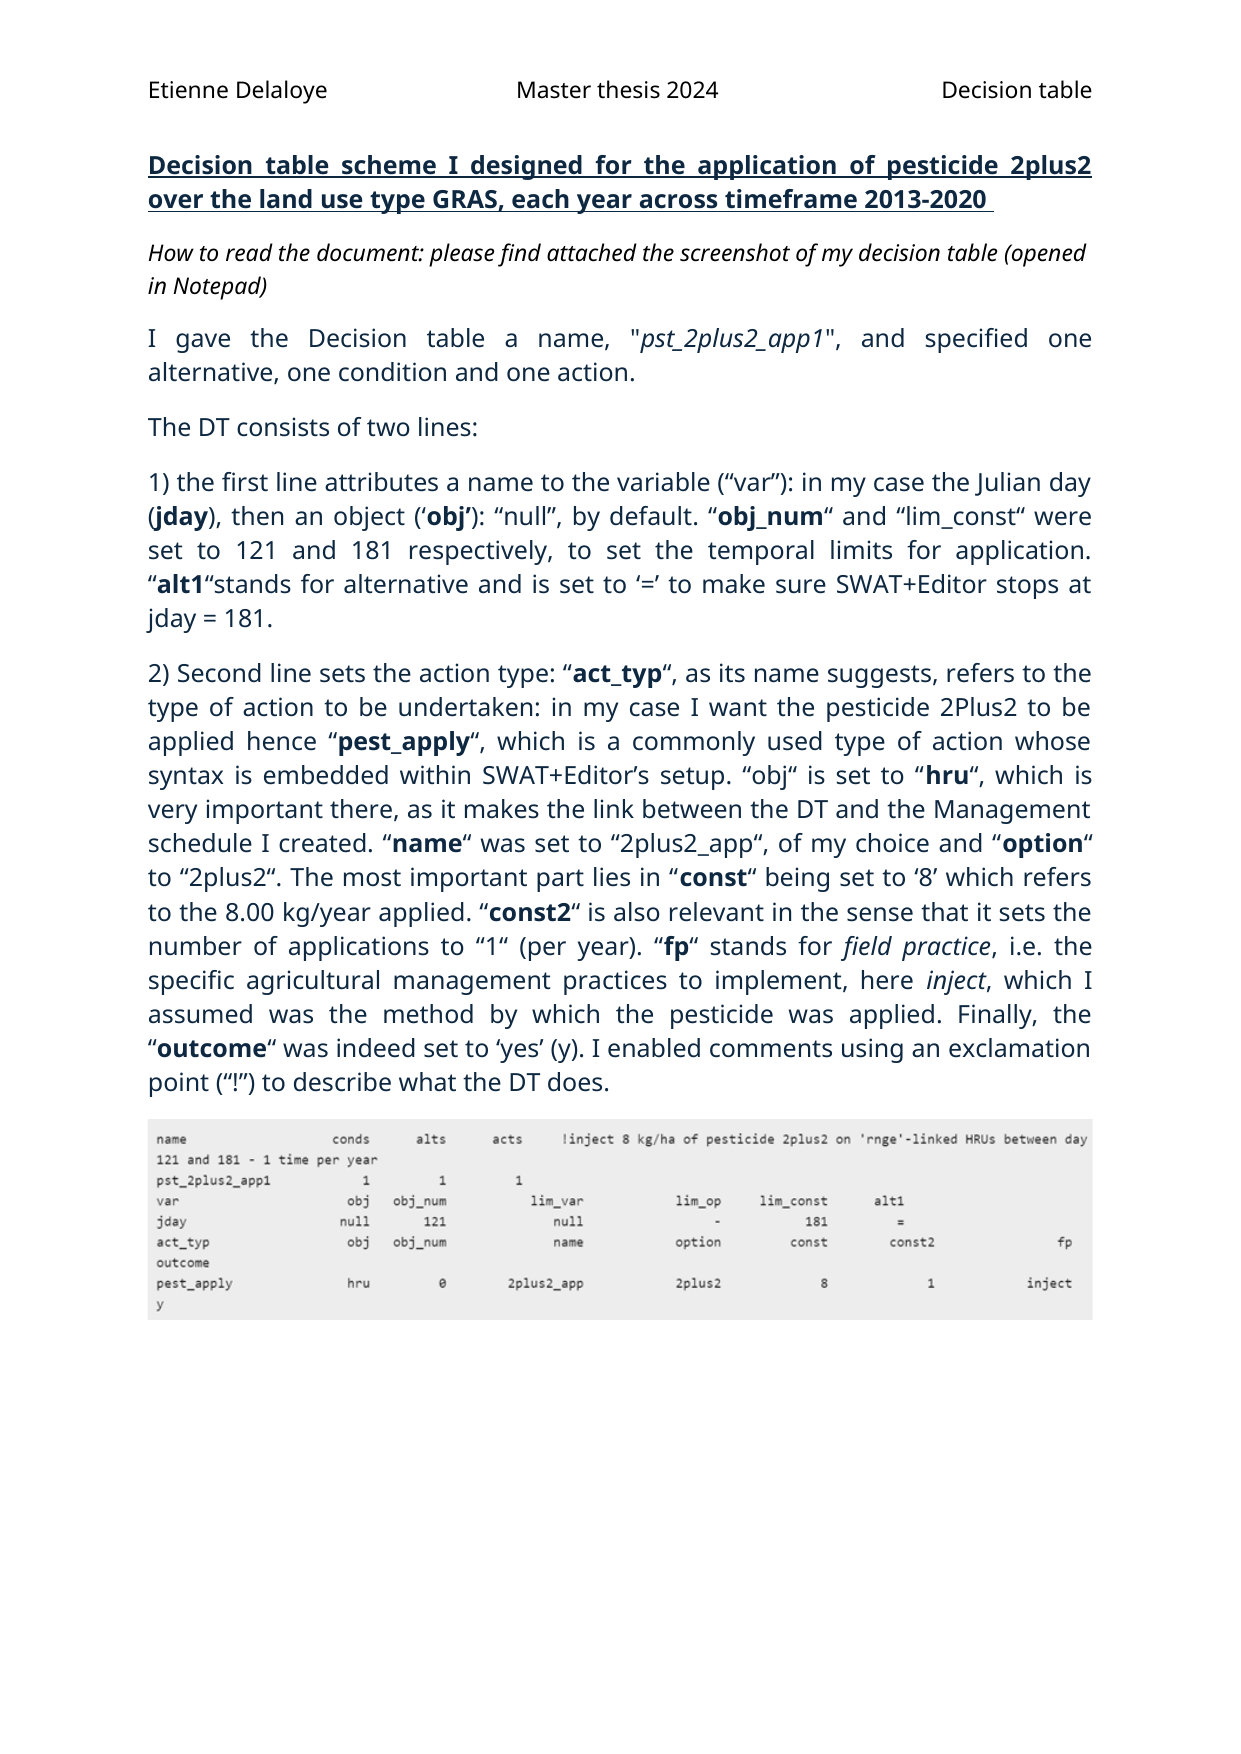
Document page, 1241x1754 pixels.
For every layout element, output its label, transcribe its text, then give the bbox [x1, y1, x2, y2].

picture [147, 1119, 1093, 1320]
text 1) the first line attributes a name to the variable (“var”): in my case the Julian day (jday), then an object (‘obj’): “null”, by default. “obj_num“ and “lim_const“ were set to 121 and 181 respectively, to set the temporal limits for application. “alt1“stands for alternative and is set to ‘=’ to make sure SWAT+Editor stops at jday = 181. [148, 464, 1093, 635]
text The DT consists of two lines: [148, 410, 1093, 444]
text How to read the document: please find attached the screenshot of my decision table (opened in Notepad) [148, 237, 1093, 302]
text I gave the Decision table a name, "pst_2plus2_app1", and specified one alternative, one condition and one action. [148, 321, 1093, 389]
text 2) Second line sets the action type: “act_typ“, as its name suggests, refers to the type of action to be undertaken: in my case I want the pesticide 2Plus2 to be applied hence “pest_apply“, which is a commonly used type of action whose syntax is embedded within SWAT+Editor’s setup. “obj“ is set to “hru“, which is very important there, as it makes the link between the DT and the Management schedule I created. “name“ was set to “2plus2_app“, of my choice and “option“ to “2plus2“. The most important part lies in “const“ being set to ‘8’ which refers to the 8.00 kg/year applied. “const2“ is also relevant in the sense that it sets the number of applications to “1“ (per year). “fp“ stands for field practice, i.e. the specific agricultural management practices to implement, here inject, which I assumed was the method by which the pesticide was applied. Finally, the “outcome“ was indeed set to ‘yes’ (y). I enabled comments using an exclamation point (“!”) to describe what the DT does. [148, 656, 1093, 1098]
text Decision table scheme I designed for the application of pesticide 2plus2 over the land use type GRAS, each year across timeframe 2013-2020 [148, 148, 1093, 216]
